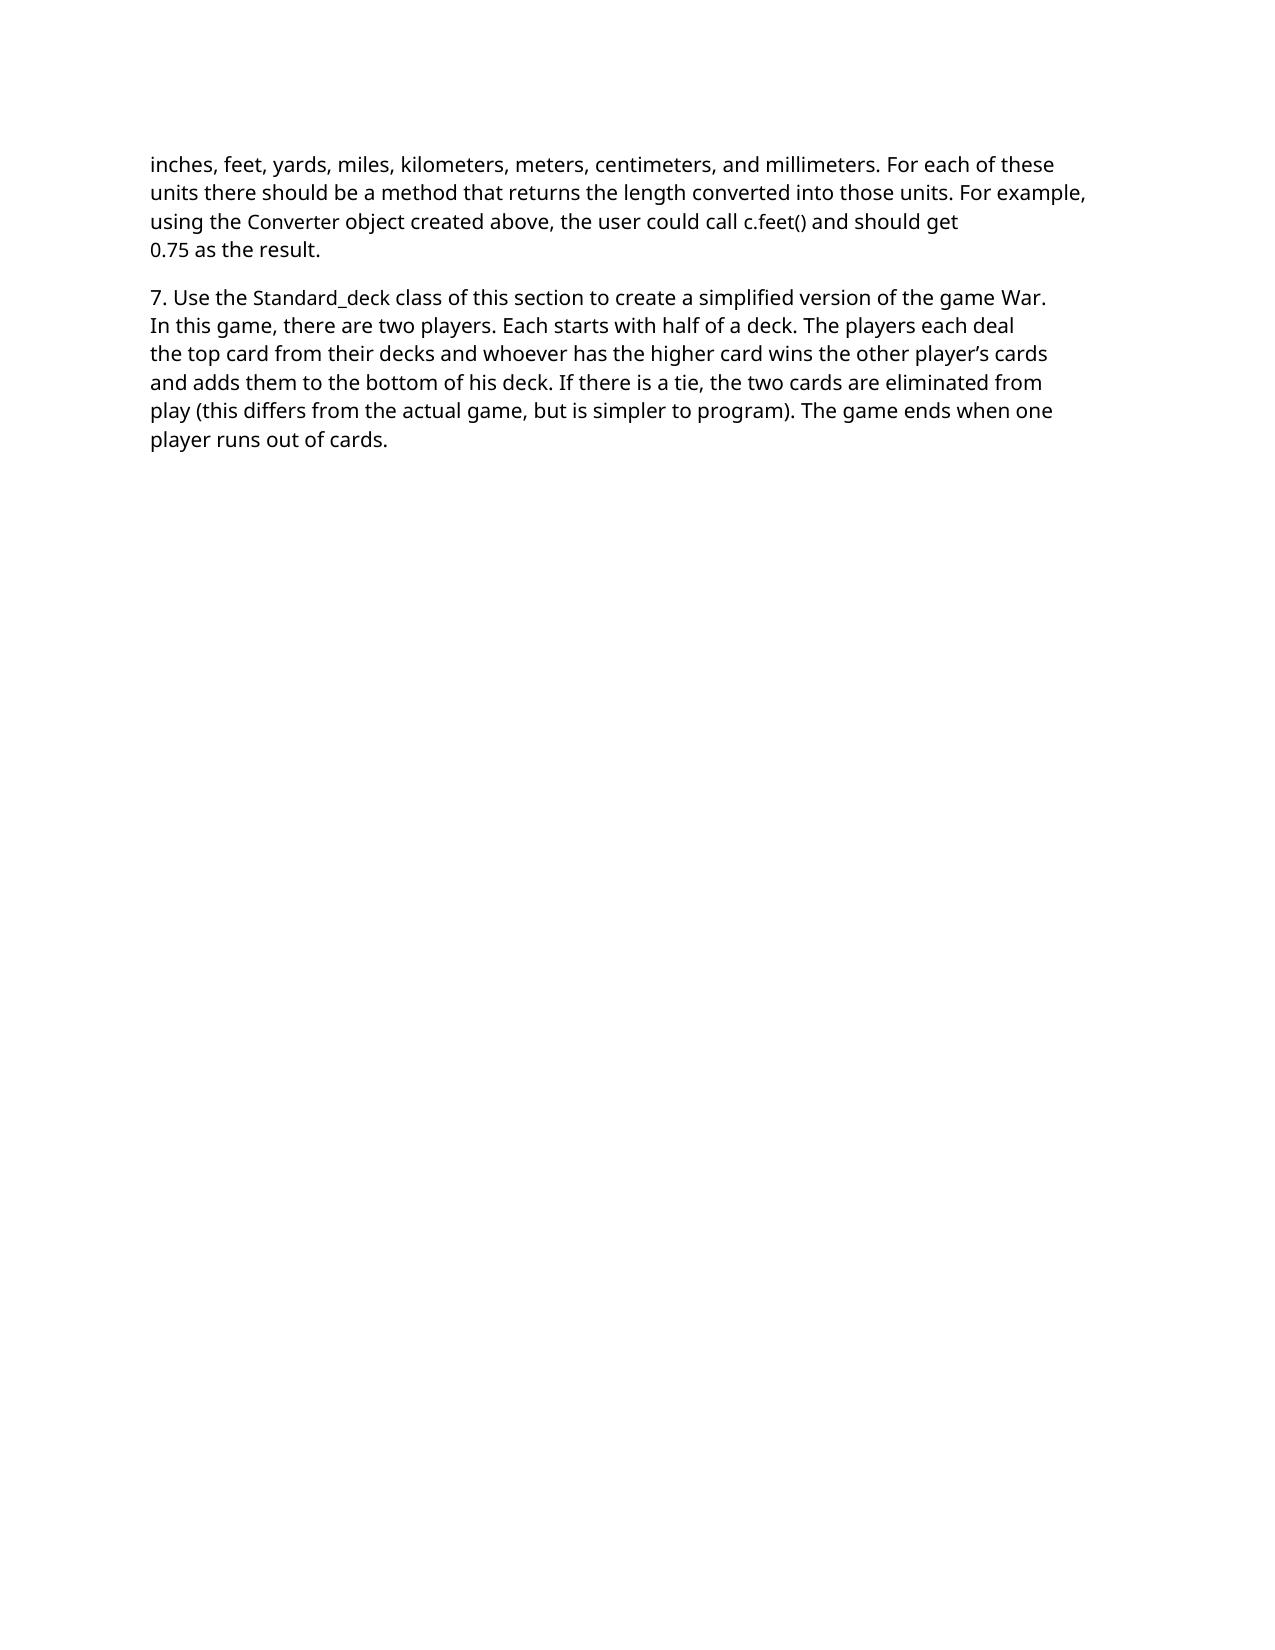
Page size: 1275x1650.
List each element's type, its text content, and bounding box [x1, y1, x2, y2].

text units there should be a method that returns the length converted into those units. For example, [150, 178, 1125, 207]
text 7. Use the Standard_deck class of this section to create a simplified version of the game War. [150, 283, 1125, 311]
text the top card from their decks and whoever has the higher card wins the other player’s cards [150, 339, 1125, 368]
text 0.75 as the result. [150, 235, 1125, 264]
text using the Converter object created above, the user could call c.feet() and should get [150, 207, 1125, 235]
text inches, feet, yards, miles, kilometers, meters, centimeters, and millimeters. For each of these [150, 150, 1125, 178]
text player runs out of cards. [150, 425, 1125, 453]
text play (this differs from the actual game, but is simpler to program). The game ends when one [150, 396, 1125, 425]
text and adds them to the bottom of his deck. If there is a tie, the two cards are eliminated from [150, 368, 1125, 396]
text In this game, there are two players. Each starts with half of a deck. The players each deal [150, 311, 1125, 339]
